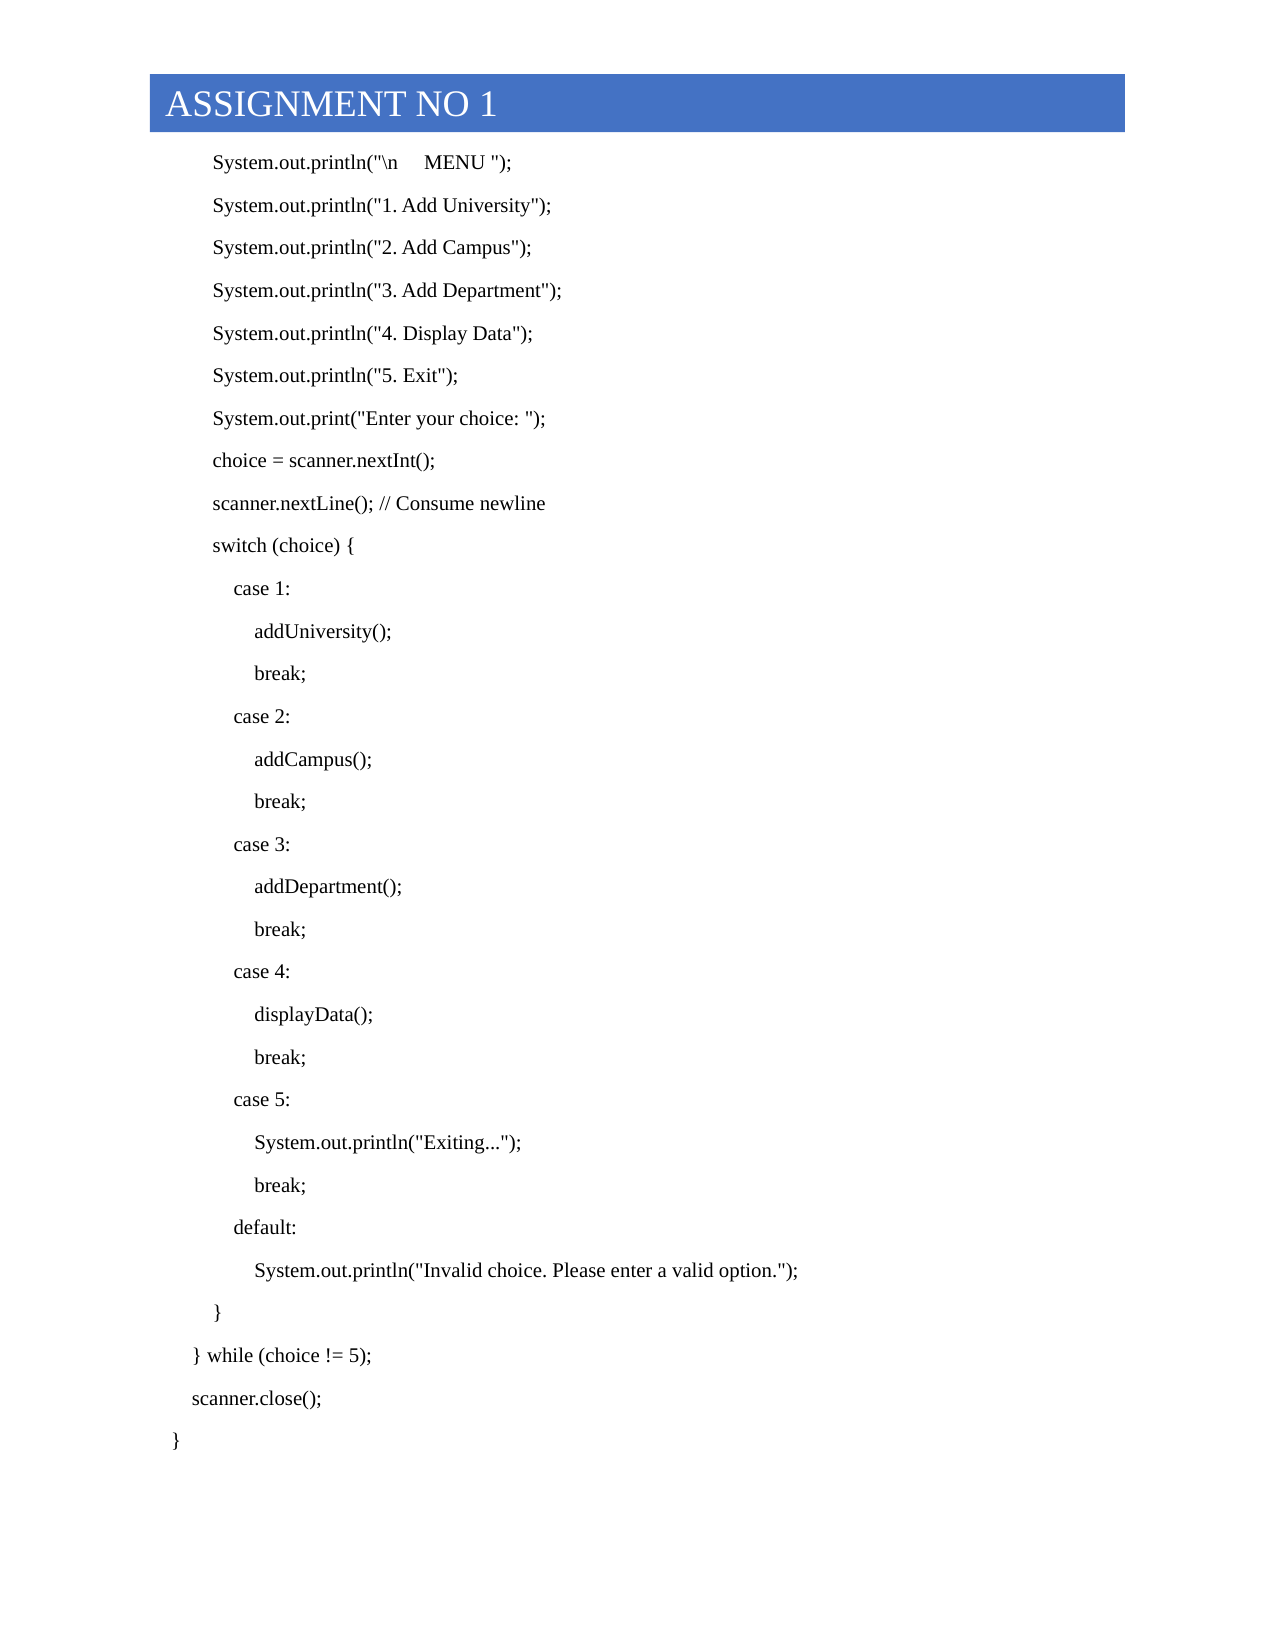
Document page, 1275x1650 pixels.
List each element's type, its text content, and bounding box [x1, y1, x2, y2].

text displayData(); [150, 1002, 1125, 1026]
text System.out.println("Invalid choice. Please enter a valid option."); [150, 1258, 1125, 1282]
text System.out.print("Enter your choice: "); [150, 406, 1125, 430]
text choice = scanner.nextInt(); [150, 448, 1125, 472]
text break; [150, 661, 1125, 685]
text System.out.println("5. Exit"); [150, 363, 1125, 387]
text default: [150, 1215, 1125, 1239]
text } while (choice != 5); [150, 1343, 1125, 1367]
text break; [150, 1045, 1125, 1069]
text System.out.println("\n MENU "); [150, 150, 1125, 174]
text break; [150, 917, 1125, 941]
text } [150, 1428, 1125, 1452]
text addUniversity(); [150, 619, 1125, 643]
text case 1: [150, 576, 1125, 600]
text case 5: [150, 1087, 1125, 1111]
text System.out.println("Exiting..."); [150, 1130, 1125, 1154]
text case 3: [150, 832, 1125, 856]
text System.out.println("2. Add Campus"); [150, 235, 1125, 259]
text System.out.println("4. Display Data"); [150, 320, 1125, 344]
text System.out.println("3. Add Department"); [150, 278, 1125, 302]
text break; [150, 1172, 1125, 1197]
text } [150, 1300, 1125, 1324]
text break; [150, 789, 1125, 813]
text scanner.nextLine(); // Consume newline [150, 491, 1125, 515]
text case 4: [150, 959, 1125, 983]
text scanner.close(); [150, 1386, 1125, 1409]
text addDepartment(); [150, 874, 1125, 898]
text case 2: [150, 704, 1125, 728]
text addCampus(); [150, 746, 1125, 771]
text switch (choice) { [150, 533, 1125, 557]
text System.out.println("1. Add University"); [150, 193, 1125, 217]
